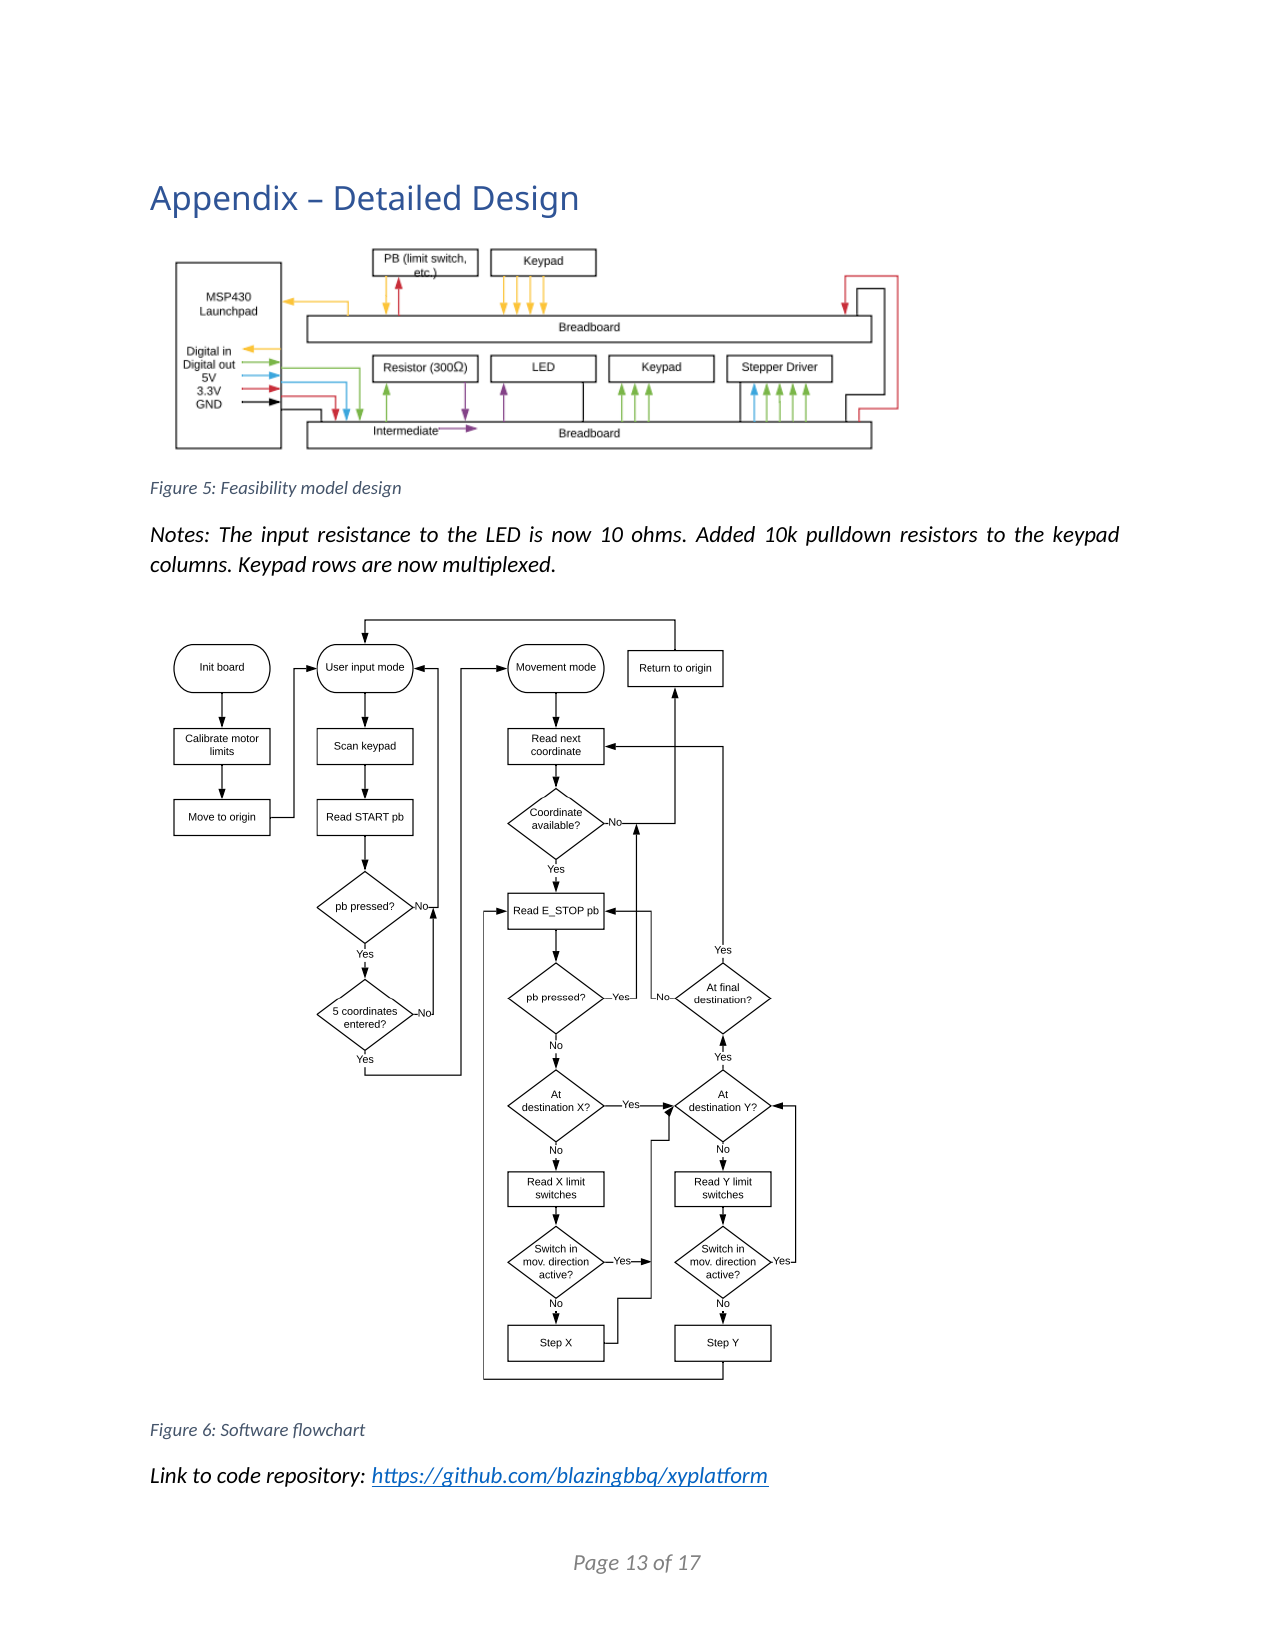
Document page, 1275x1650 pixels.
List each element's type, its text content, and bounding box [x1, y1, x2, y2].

text Link to code repository: https://github.com/blazingbbq/xyplatform [150, 1462, 1125, 1489]
text Figure 6: Software flowchart [150, 1418, 1125, 1441]
subtitle Appendix – Detailed Design [150, 175, 1125, 472]
text Figure 5: Feasibility model design [150, 476, 1125, 499]
text Notes: The input resistance to the LED is now 10 ohms. Added 10k pulldown resistors to the keypad columns. Keypad rows are now multiplexed. [150, 520, 1125, 578]
